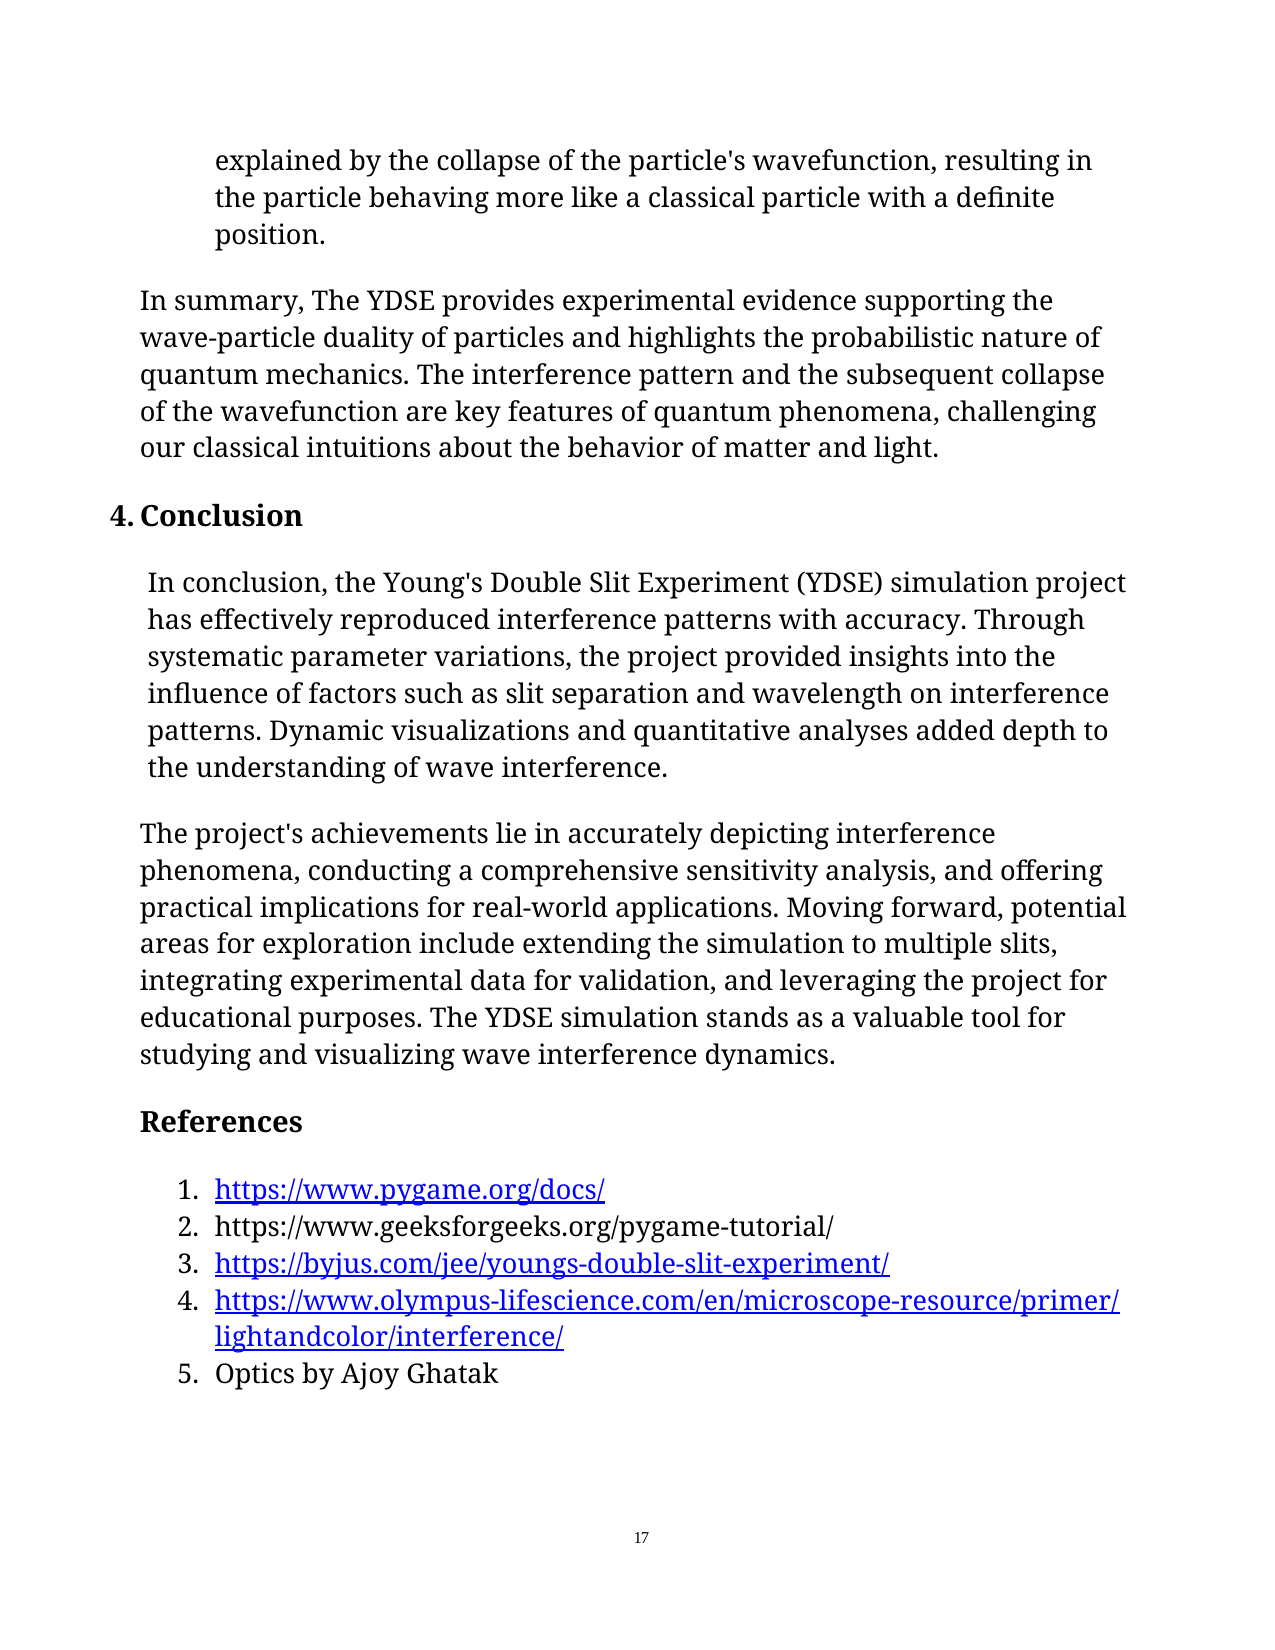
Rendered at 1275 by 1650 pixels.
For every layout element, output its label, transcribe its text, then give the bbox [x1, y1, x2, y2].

list https://www.geeksforgeeks.org/pygame-tutorial/ [177, 1207, 1137, 1244]
text The project's achievements lie in accurately depicting interference phenomena, conducting a comprehensive sensitivity analysis, and offering practical implications for real-world applications. Moving forward, potential areas for exploration include extending the simulation to multiple slits, integrating experimental data for validation, and leveraging the project for educational purposes. The YDSE simulation stands as a valuable tool for studying and visualizing wave interference dynamics. [139, 814, 1137, 1072]
text References [139, 1102, 1137, 1141]
list https://www.pygame.org/docs/ [177, 1170, 1137, 1207]
list Conclusion [110, 495, 1137, 535]
text In summary, The YDSE provides experimental evidence supporting the wave-particle duality of particles and highlights the probabilistic nature of quantum mechanics. The interference pattern and the subsequent collapse of the wavefunction are key features of quantum phenomena, challenging our classical intuitions about the behavior of matter and light. [139, 281, 1137, 466]
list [177, 142, 1137, 252]
list https://byjus.com/jee/youngs-double-slit-experiment/ [177, 1244, 1137, 1281]
list In conclusion, the Young's Double Slit Experiment (YDSE) simulation project has effectively reproduced interference patterns with accuracy. Through systematic parameter variations, the project provided insights into the influence of factors such as slit separation and wavelength on interference patterns. Dynamic visualizations and quantitative analyses added depth to the understanding of wave interference. [147, 564, 1137, 785]
list Optics by Ajoy Ghatak [177, 1355, 1137, 1392]
list https://www.olympus-lifescience.com/en/microscope-resource/primer/lightandcolor/interference/ [177, 1281, 1137, 1355]
